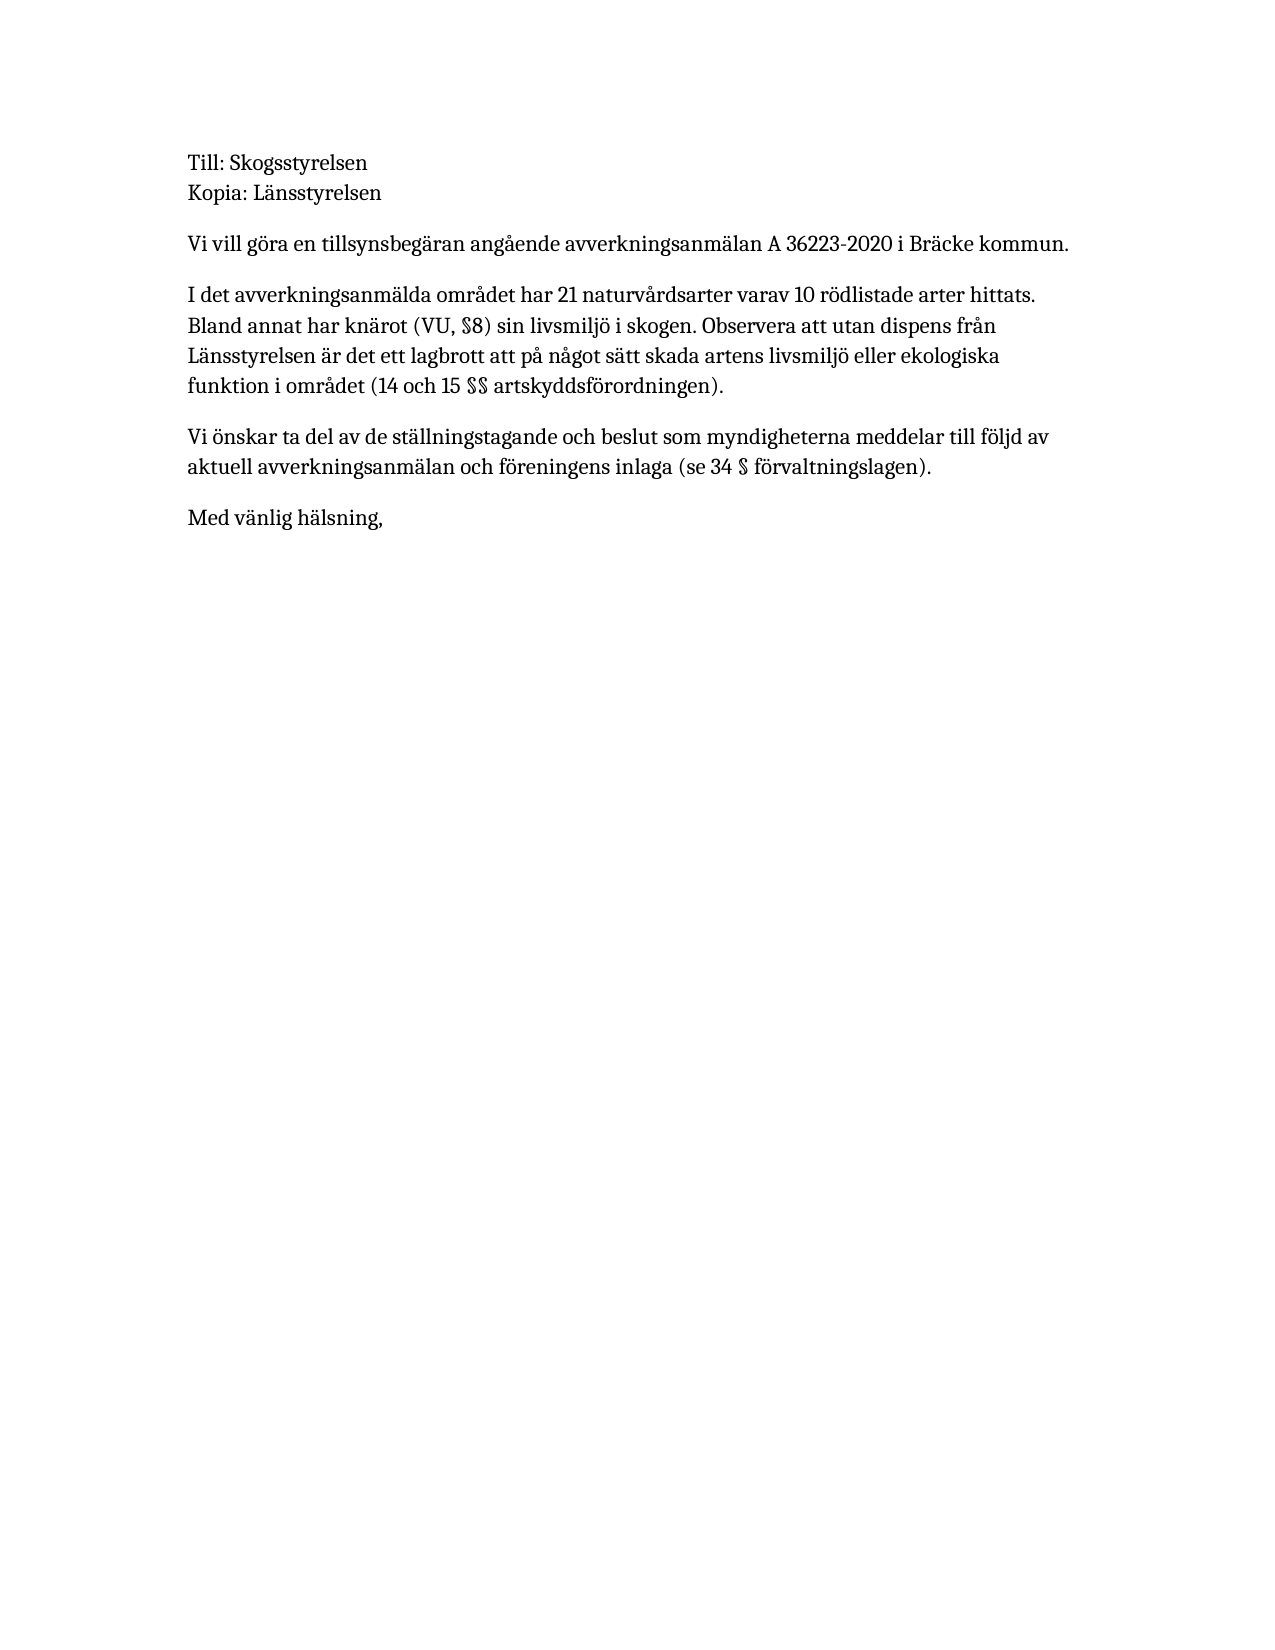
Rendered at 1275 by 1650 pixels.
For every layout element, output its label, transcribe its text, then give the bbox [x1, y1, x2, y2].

text Med vänlig hälsning, [187, 505, 1087, 562]
text I det avverkningsanmälda området har 21 naturvårdsarter varav 10 rödlistade arter hittats. Bland annat har knärot (VU, §8) sin livsmiljö i skogen. Observera att utan dispens från Länsstyrelsen är det ett lagbrott att på något sätt skada artens livsmiljö eller ekologiska funktion i området (14 och 15 §§ artskyddsförordningen). [187, 282, 1087, 399]
text Vi vill göra en tillsynsbegäran angående avverkningsanmälan A 36223-2020 i Bräcke kommun. [187, 231, 1087, 258]
text Till: Skogsstyrelsen Kopia: Länsstyrelsen [187, 150, 1087, 207]
text Vi önskar ta del av de ställningstagande och beslut som myndigheterna meddelar till följd av aktuell avverkningsanmälan och föreningens inlaga (se 34 § förvaltningslagen). [187, 424, 1087, 481]
